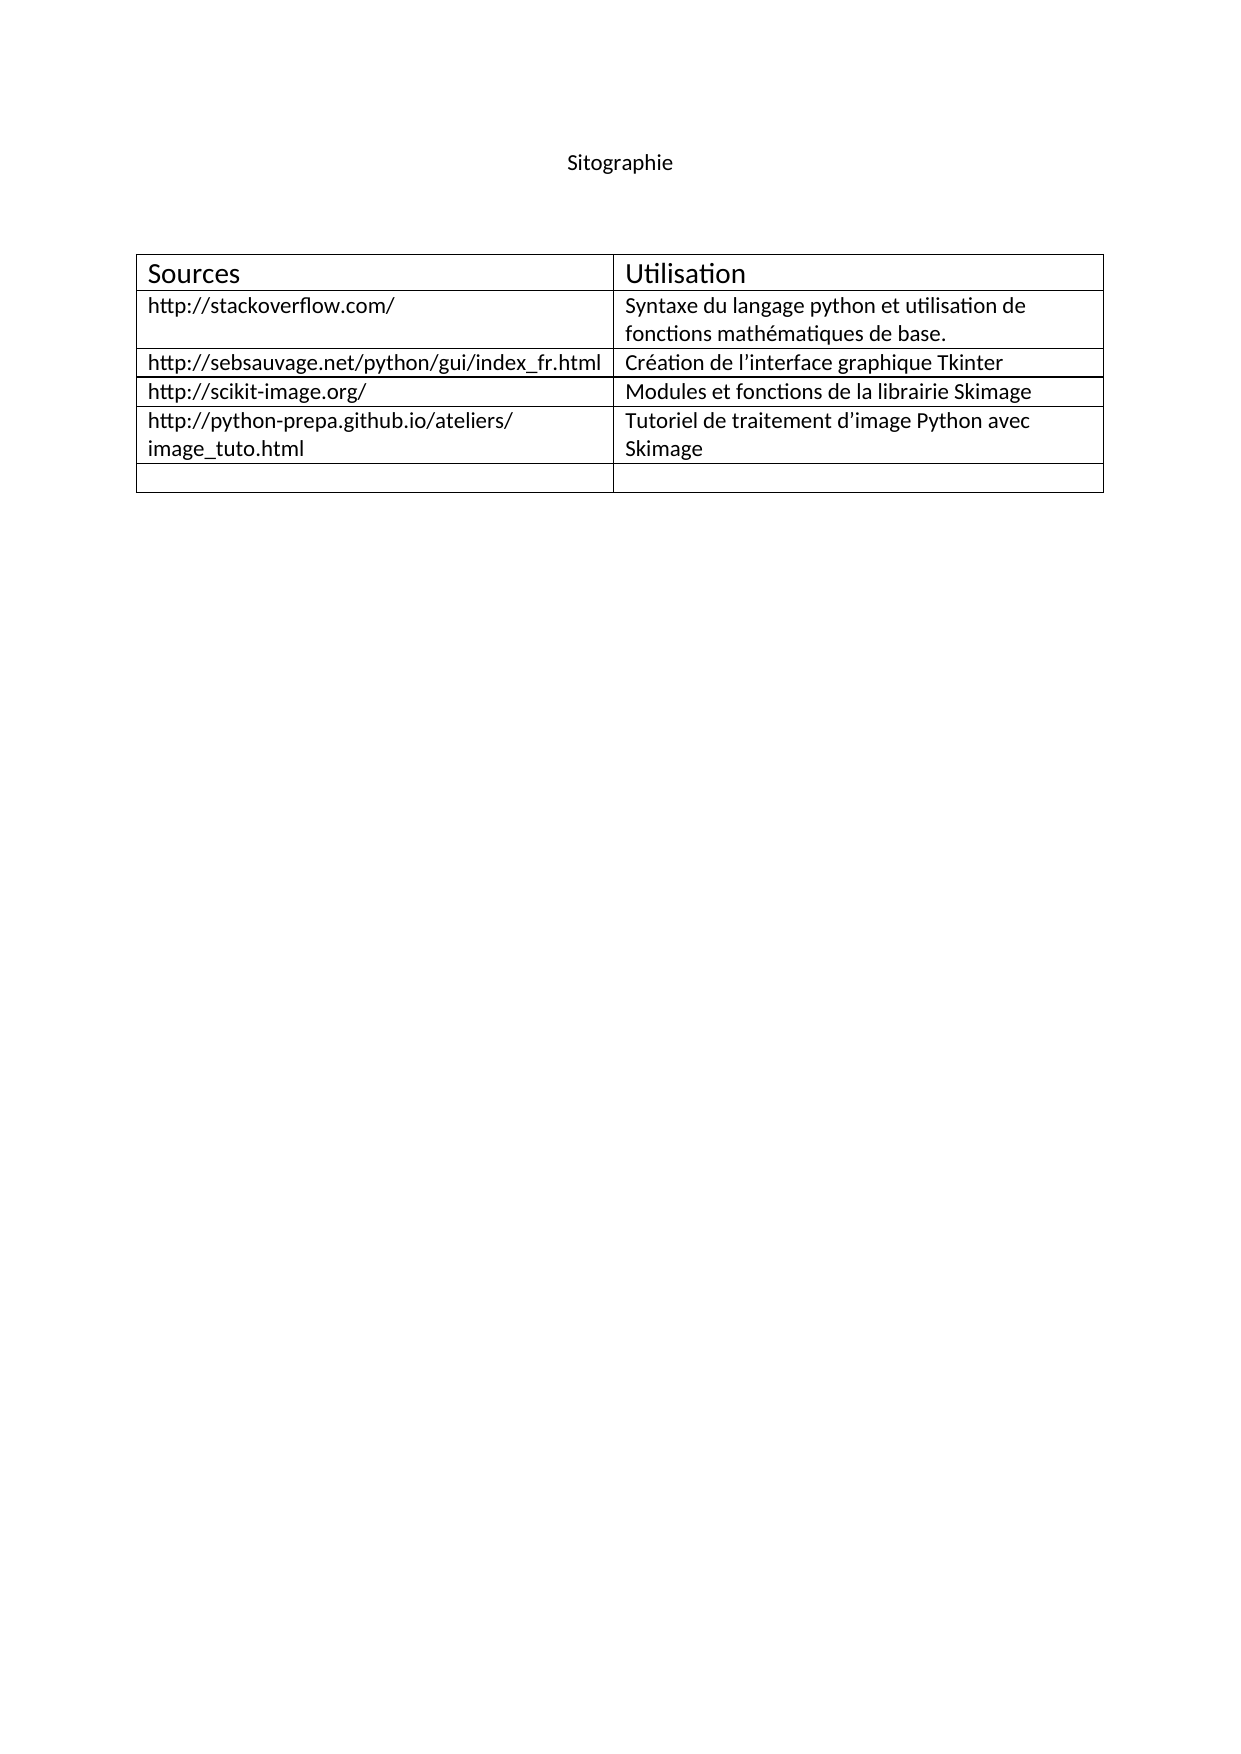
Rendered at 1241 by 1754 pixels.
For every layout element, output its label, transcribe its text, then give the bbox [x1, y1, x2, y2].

table_cell Tutoriel de traitement d’image Python avec Skimage [614, 407, 1103, 463]
table_cell Modules et fonctions de la librairie Skimage [614, 378, 1103, 406]
table_cell http://sebsauvage.net/python/gui/index_fr.html [137, 349, 613, 376]
table_header Sources [137, 255, 613, 290]
table_cell [614, 464, 1103, 492]
table_cell Syntaxe du langage python et utilisation de fonctions mathématiques de base. [614, 291, 1103, 347]
table_header Utilisation [614, 255, 1103, 290]
table_cell http://python-prepa.github.io/ateliers/image_tuto.html [137, 407, 613, 463]
table_cell Création de l’interface graphique Tkinter [614, 349, 1103, 376]
text Sitographie [148, 148, 1093, 176]
table_cell http://stackoverflow.com/ [137, 291, 613, 347]
table_cell [137, 464, 613, 492]
table_cell http://scikit-image.org/ [137, 378, 613, 406]
